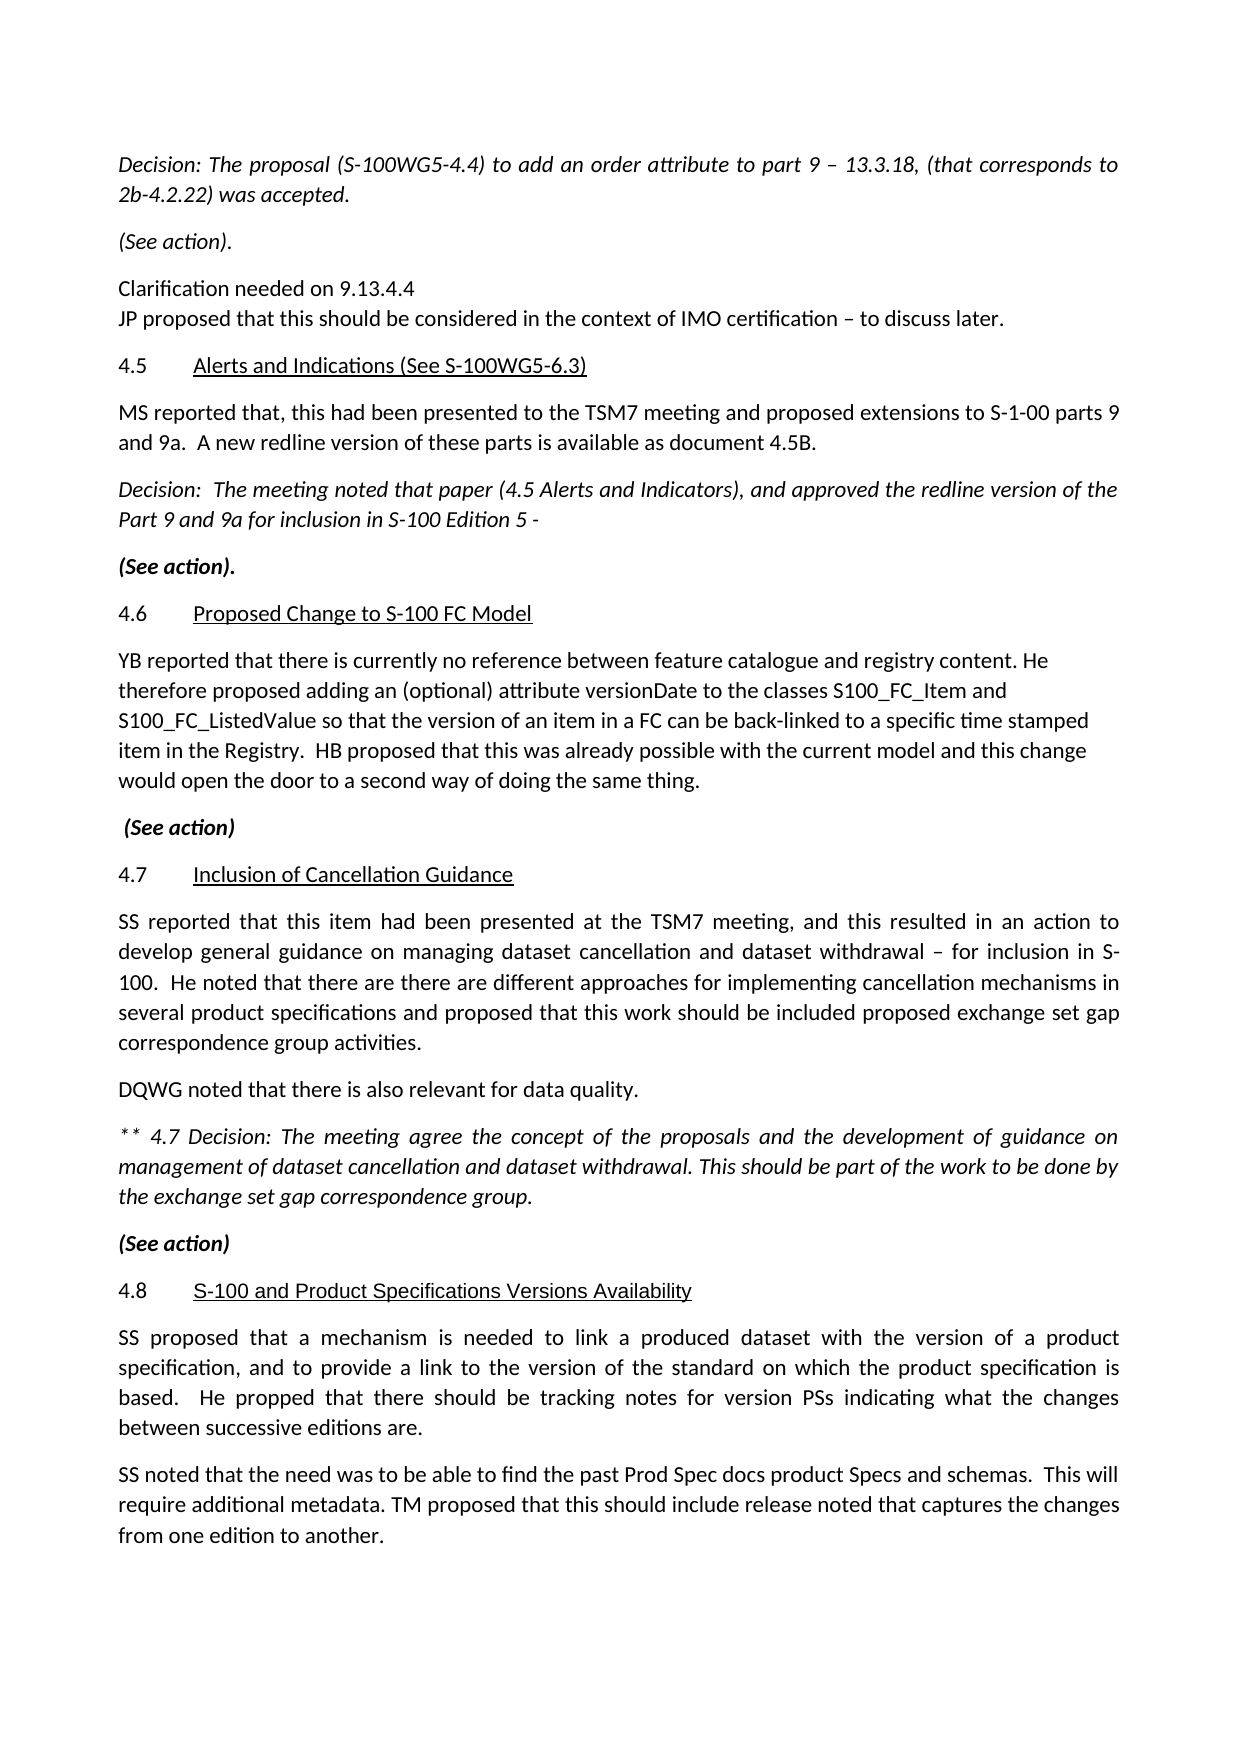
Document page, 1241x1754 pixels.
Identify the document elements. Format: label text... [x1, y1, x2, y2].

text (See action). [118, 552, 1122, 580]
text (See action) [118, 1229, 1122, 1257]
text Decision: The proposal (S-100WG5-4.4) to add an order attribute to part 9 – 13.3.18, (that corresponds to 2b-4.2.22) was accepted. [118, 150, 1122, 208]
text MS reported that, this had been presented to the TSM7 meeting and proposed extensions to S-1-00 parts 9 and 9a. A new redline version of these parts is available as document 4.5B. [118, 398, 1122, 456]
text 4.8 S-100 and Product Specifications Versions Availability [118, 1276, 1122, 1304]
text 4.7 Inclusion of Cancellation Guidance [118, 860, 1122, 888]
text Decision: The meeting noted that paper (4.5 Alerts and Indicators), and approved the redline version of the Part 9 and 9a for inclusion in S-100 Edition 5 - [118, 475, 1122, 533]
text 4.5 Alerts and Indications (See S-100WG5-6.3) [118, 351, 1122, 379]
text SS noted that the need was to be able to find the past Prod Spec docs product Specs and schemas. This will require additional metadata. TM proposed that this should include release noted that captures the changes from one edition to another. [118, 1460, 1122, 1549]
text DQWG noted that there is also relevant for data quality. [118, 1075, 1122, 1103]
text ** 4.7 Decision: The meeting agree the concept of the proposals and the development of guidance on management of dataset cancellation and dataset withdrawal. This should be part of the work to be done by the exchange set gap correspondence group. [118, 1122, 1122, 1210]
text 4.6 Proposed Change to S-100 FC Model [118, 599, 1122, 627]
text SS reported that this item had been presented at the TSM7 meeting, and this resulted in an action to develop general guidance on managing dataset cancellation and dataset withdrawal – for inclusion in S-100. He noted that there are there are different approaches for implementing cancellation mechanisms in several product specifications and proposed that this work should be included proposed exchange set gap correspondence group activities. [118, 907, 1122, 1056]
text (See action) [118, 813, 1122, 842]
text SS proposed that a mechanism is needed to link a produced dataset with the version of a product specification, and to provide a link to the version of the standard on which the product specification is based. He propped that there should be tracking notes for version PSs indicating what the changes between successive editions are. [118, 1323, 1122, 1442]
text Clarification needed on 9.13.4.4 JP proposed that this should be considered in the context of IMO certification – to discuss later. [118, 274, 1122, 332]
text YB reported that there is currently no reference between feature catalogue and registry content. He therefore proposed adding an (optional) attribute versionDate to the classes S100_FC_Item and S100_FC_ListedValue so that the version of an item in a FC can be back-linked to a specific time stamped item in the Registry. HB proposed that this was already possible with the current model and this change would open the door to a second way of doing the same thing. [118, 646, 1122, 795]
text (See action). [118, 227, 1122, 255]
